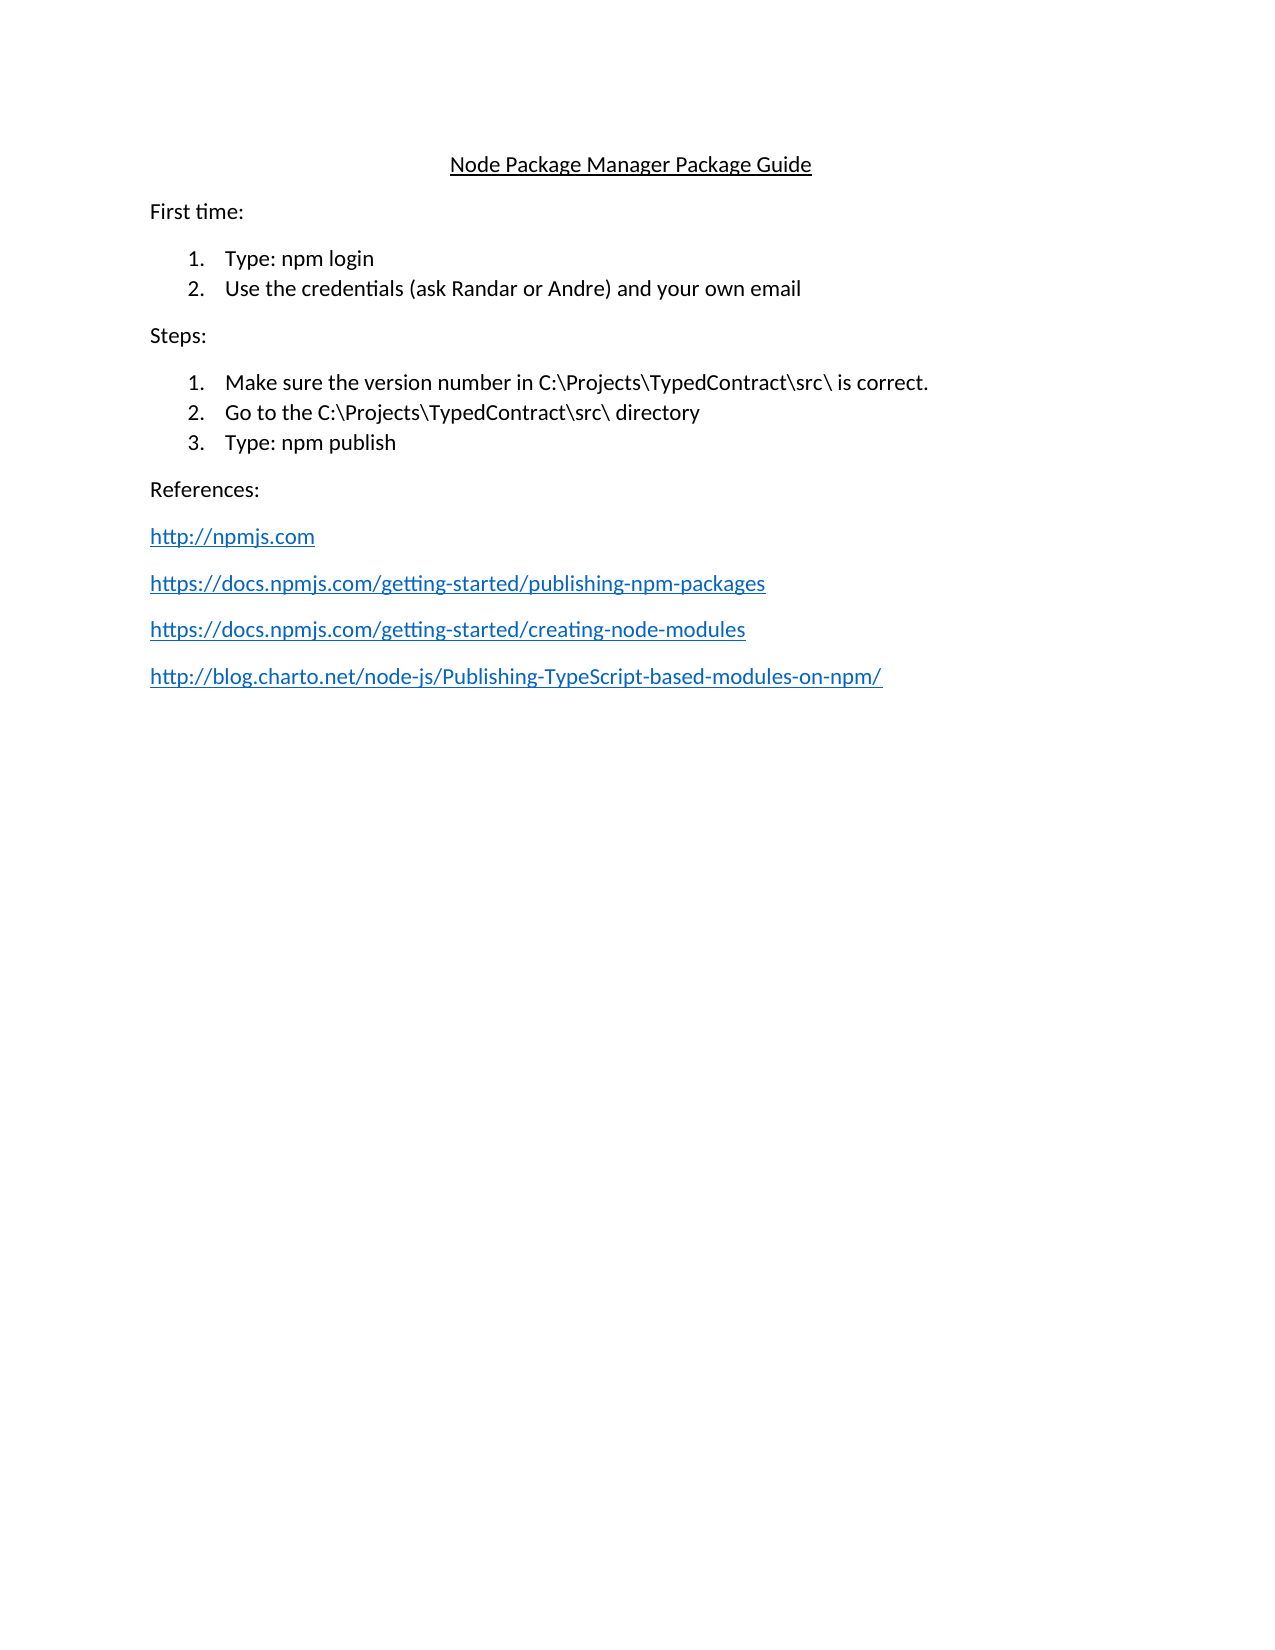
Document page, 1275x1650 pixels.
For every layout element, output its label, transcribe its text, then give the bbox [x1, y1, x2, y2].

list Type: npm login [187, 244, 1125, 272]
list Use the credentials (ask Randar or Andre) and your own email [187, 274, 1125, 302]
text Steps: [150, 321, 1125, 349]
text https://docs.npmjs.com/getting-started/publishing-npm-packages [150, 569, 1125, 597]
text References: [150, 475, 1125, 503]
text Node Package Manager Package Guide [450, 150, 1125, 178]
text http://blog.charto.net/node-js/Publishing-TypeScript-based-modules-on-npm/ [150, 662, 1125, 691]
list Type: npm publish [187, 428, 1125, 456]
text http://npmjs.com [150, 522, 1125, 550]
text First time: [150, 197, 1125, 225]
list Make sure the version number in C:\Projects\TypedContract\src\ is correct. [187, 368, 1125, 396]
list Go to the C:\Projects\TypedContract\src\ directory [187, 398, 1125, 426]
text https://docs.npmjs.com/getting-started/creating-node-modules [150, 616, 1125, 644]
